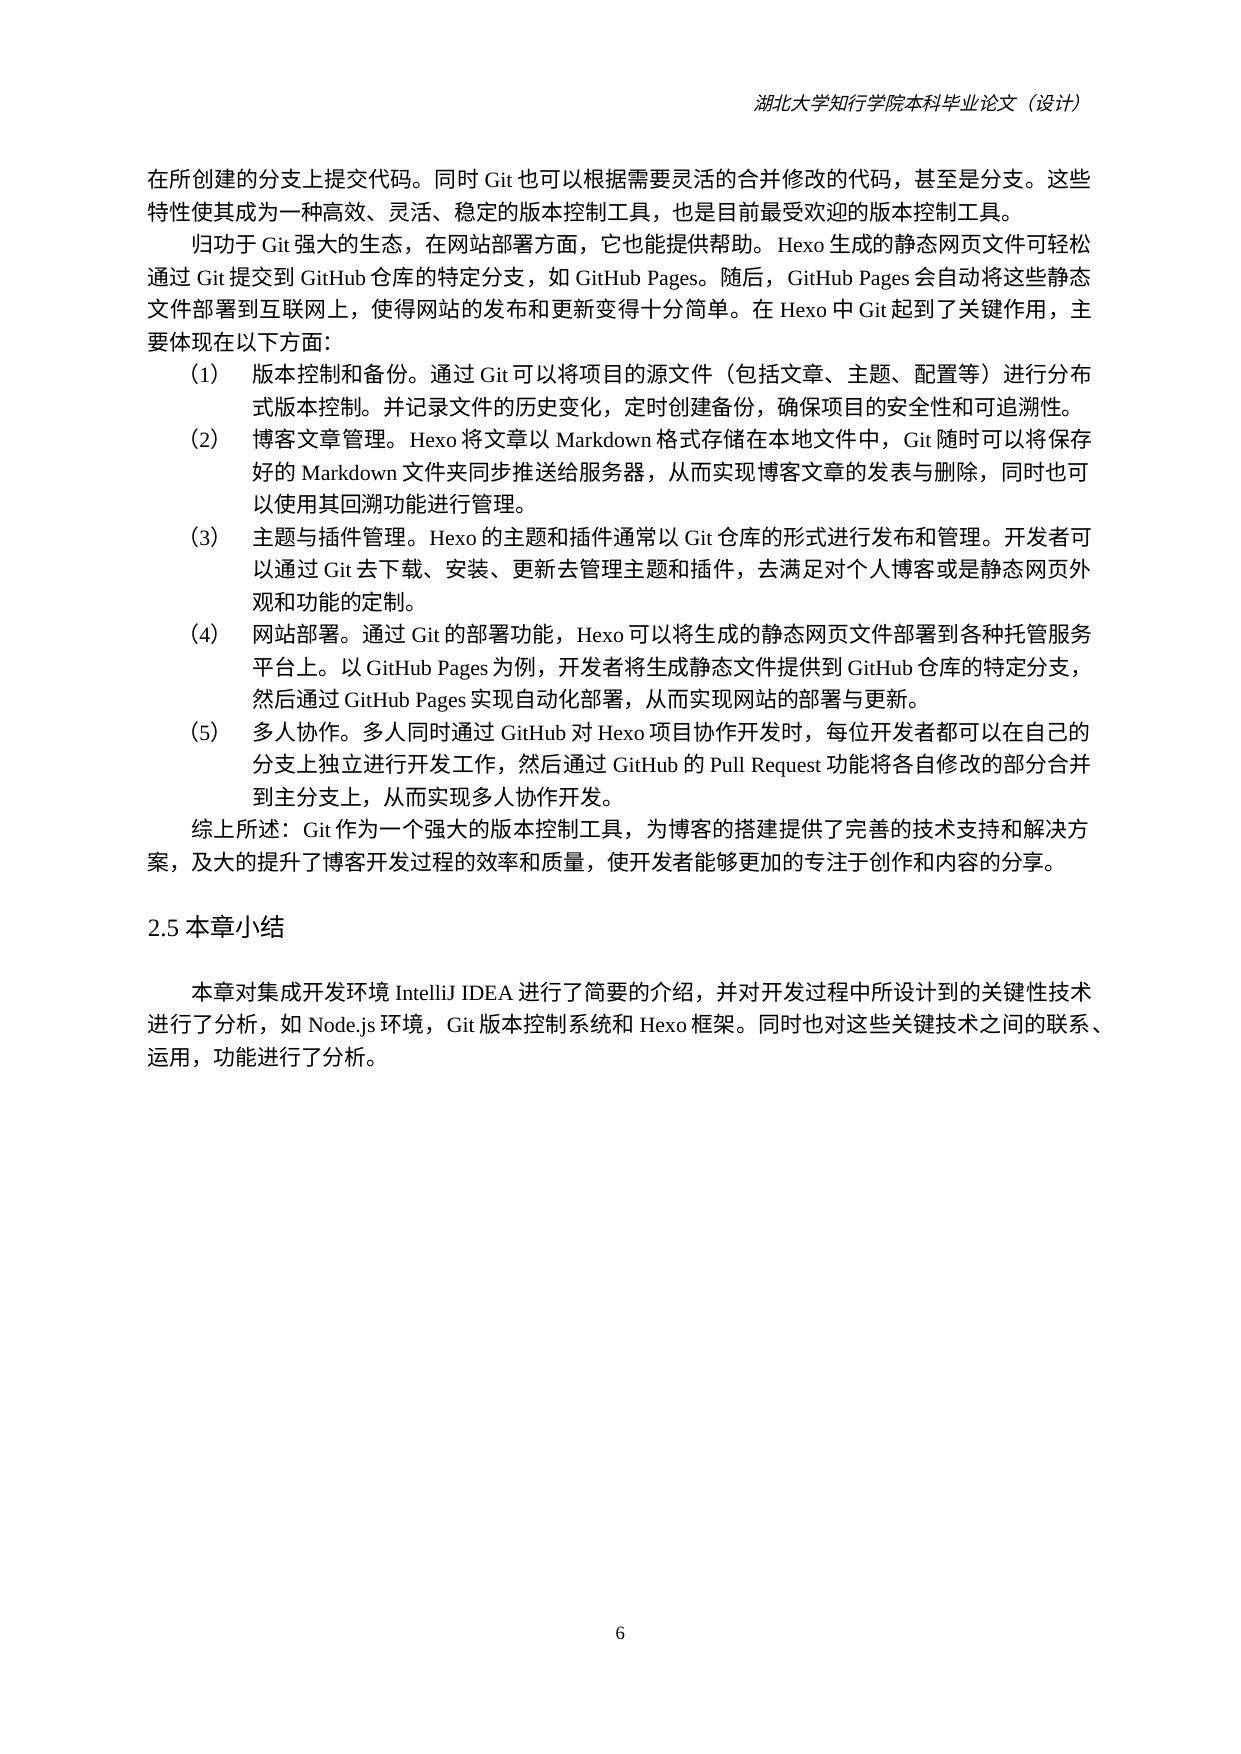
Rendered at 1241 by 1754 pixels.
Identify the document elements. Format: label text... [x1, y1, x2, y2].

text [148, 162, 1092, 227]
list 多人协作。多人同时通过GitHub对Hexo项目协作开发时，每位开发者都可以在自己的分支上独立进行开发工作，然后通过GitHub的Pull Request功能将各自修改的部分合并到主分支上，从而实现多人协作开发。 [177, 714, 1092, 812]
text 本章对集成开发环境IntelliJ IDEA进行了简要的介绍，并对开发过程中所设计到的关键性技术进行了分析，如Node.js环境，Git版本控制系统和Hexo框架。同时也对这些关键技术之间的联系、运用，功能进行了分析。 [148, 974, 1092, 1072]
text 综上所述：Git作为一个强大的版本控制工具，为博客的搭建提供了完善的技术支持和解决方案，及大的提升了博客开发过程的效率和质量，使开发者能够更加的专注于创作和内容的分享。 [148, 812, 1092, 877]
list 主题与插件管理。Hexo的主题和插件通常以Git仓库的形式进行发布和管理。开发者可以通过Git去下载、安装、更新去管理主题和插件，去满足对个人博客或是静态网页外观和功能的定制。 [177, 519, 1092, 617]
list 博客文章管理。Hexo将文章以Markdown格式存储在本地文件中，Git随时可以将保存好的Markdown文件夹同步推送给服务器，从而实现博客文章的发表与删除，同时也可以使用其回溯功能进行管理。 [177, 422, 1092, 519]
list 版本控制和备份。通过Git可以将项目的源文件（包括文章、主题、配置等）进行分布式版本控制。并记录文件的历史变化，定时创建备份，确保项目的安全性和可追溯性。 [177, 357, 1092, 422]
subtitle 本章小结 [148, 893, 1092, 958]
list 网站部署。通过Git的部署功能，Hexo可以将生成的静态网页文件部署到各种托管服务平台上。以GitHub Pages为例，开发者将生成静态文件提供到GitHub仓库的特定分支，然后通过GitHub Pages实现自动化部署，从而实现网站的部署与更新。 [177, 617, 1092, 714]
text 归功于Git强大的生态，在网站部署方面，它也能提供帮助。Hexo生成的静态网页文件可轻松通过Git提交到GitHub仓库的特定分支，如GitHub Pages。随后，GitHub Pages会自动将这些静态文件部署到互联网上，使得网站的发布和更新变得十分简单。在Hexo中Git起到了关键作用，主要体现在以下方面： [148, 227, 1092, 357]
